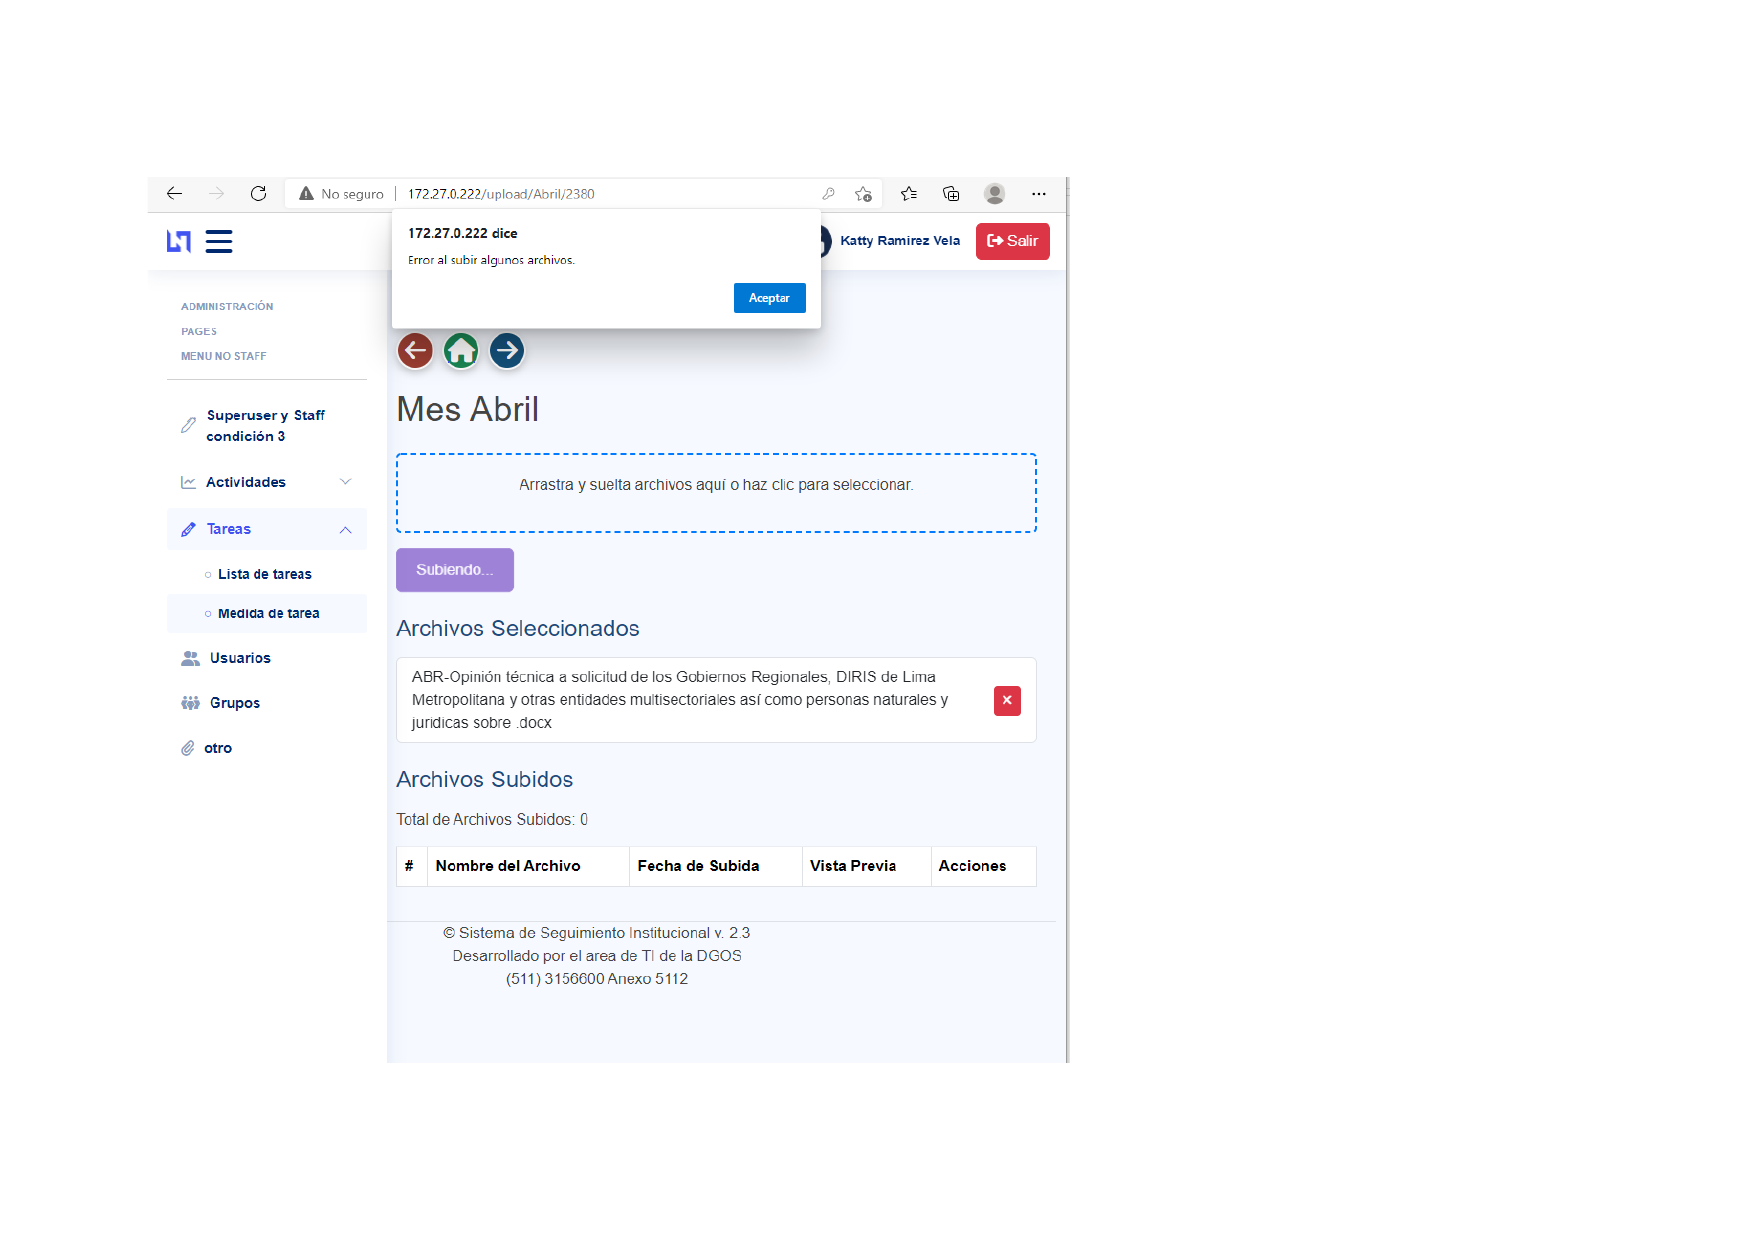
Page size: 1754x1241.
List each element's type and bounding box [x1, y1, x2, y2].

picture [147, 177, 1070, 1063]
